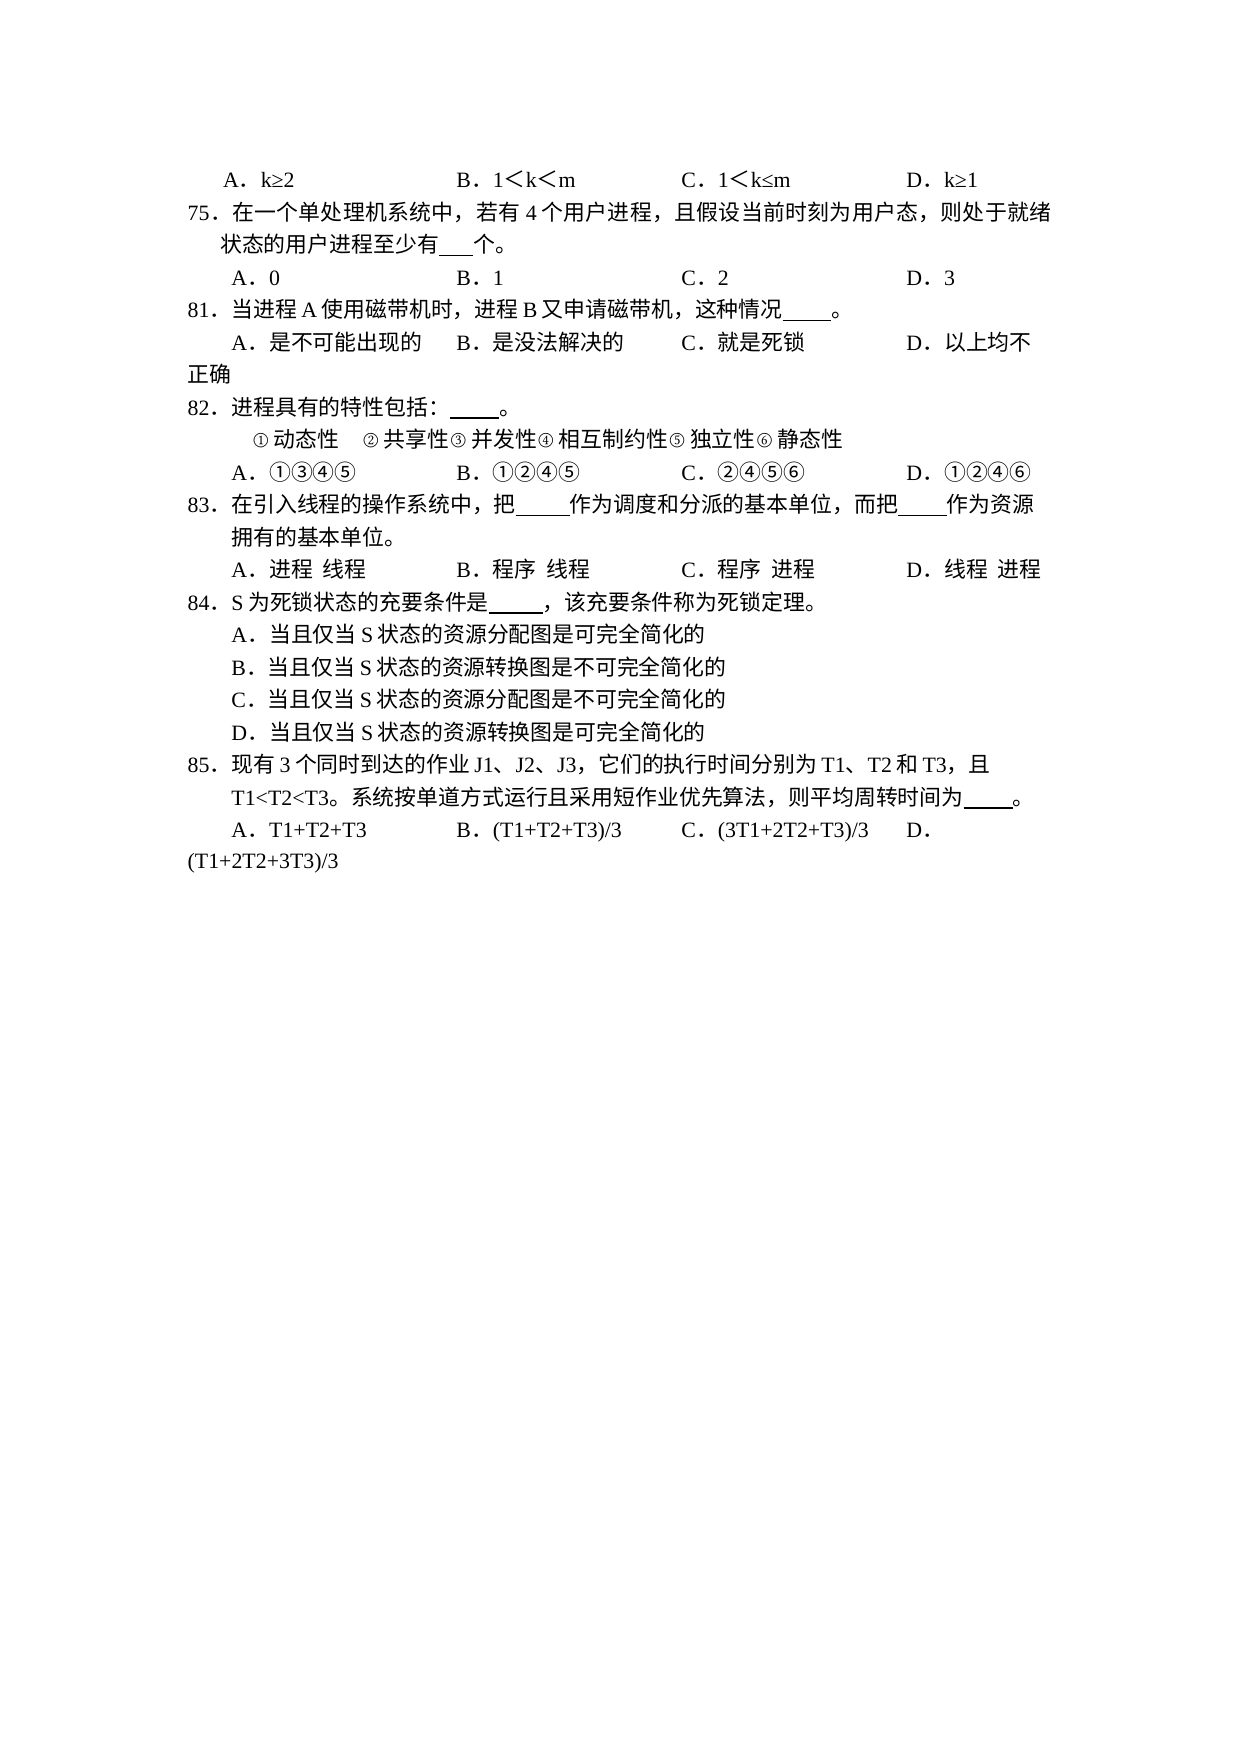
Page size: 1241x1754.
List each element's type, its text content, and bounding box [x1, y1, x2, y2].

text A．k≥2 B．1＜k＜m C．1＜k≤m D．k≥1 [187, 162, 1053, 194]
text A．①③④⑤ B．①②④⑤ C．②④⑤⑥ D．①②④⑥ [187, 454, 1053, 487]
list D．当且仅当S状态的资源转换图是可完全简化的 [231, 714, 1053, 747]
text 85．现有3个同时到达的作业J1、J2、J3，它们的执行时间分别为T1、T2和T3，且T1<T2<T3。系统按单道方式运行且采用短作业优先算法，则平均周转时间为 。 [187, 747, 1053, 812]
text 82．进程具有的特性包括： 。 [187, 389, 1053, 422]
text A．进程 线程 B．程序 线程 C．程序 进程 D．线程 进程 [187, 552, 1053, 584]
list B．当且仅当S状态的资源转换图是不可完全简化的 [231, 649, 1053, 682]
text 81．当进程A使用磁带机时，进程B又申请磁带机，这种情况 。 [187, 292, 1053, 324]
text 75．在一个单处理机系统中，若有4个用户进程，且假设当前时刻为用户态，则处于就绪状态的用户进程至少有 个。 [187, 194, 1053, 259]
text A．0 B．C．2 D．3 [187, 259, 1053, 292]
list C．当且仅当S状态的资源分配图是不可完全简化的 [231, 682, 1053, 714]
list A．当且仅当S状态的资源分配图是可完全简化的 [231, 617, 1053, 649]
text A．T1+T2+T3 B．(T1+T2+T3)/C．(3T1+2T2+T3)/3 D．(T1+2T2+3T3)/3 [187, 812, 1053, 877]
text 84．S为死锁状态的充要条件是 ，该充要条件称为死锁定理。 [187, 584, 1053, 617]
text ①动态性 ②共享性 ③并发性 ④相互制约性 ⑤独立性 ⑥静态性 [252, 422, 1053, 454]
text A．是不可能出现的 B．是没法解决的 C．就是死锁 D．以上均不正确 [187, 324, 1053, 389]
text 83．在引入线程的操作系统中，把 作为调度和分派的基本单位，而把 作为资源拥有的基本单位。 [187, 487, 1053, 552]
